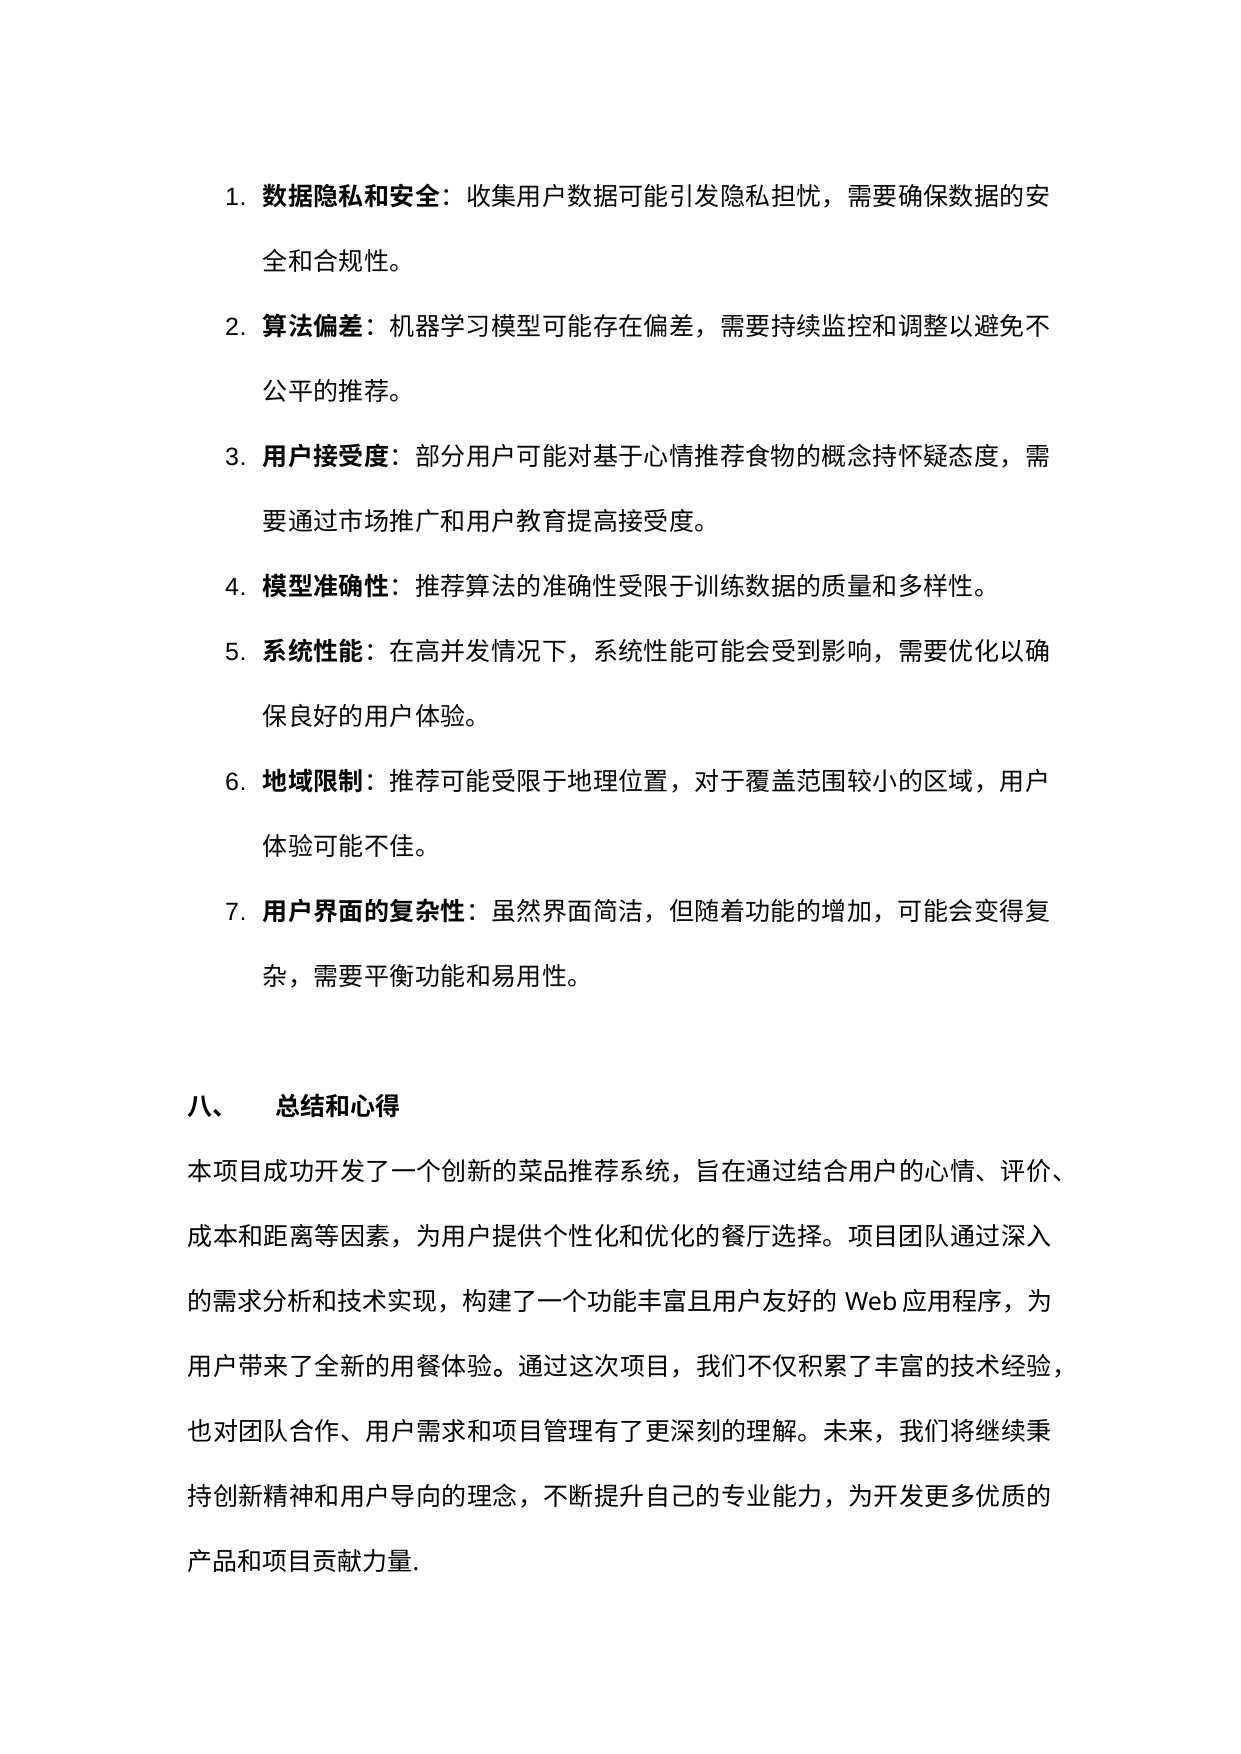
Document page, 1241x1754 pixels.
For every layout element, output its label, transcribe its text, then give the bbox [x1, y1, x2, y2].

list 用户界面的复杂性：虽然界面简洁，但随着功能的增加，可能会变得复杂，需要平衡功能和易用性。 [225, 877, 1053, 1007]
list 地域限制：推荐可能受限于地理位置，对于覆盖范围较小的区域，用户体验可能不佳。 [225, 747, 1053, 877]
list 模型准确性：推荐算法的准确性受限于训练数据的质量和多样性。 [225, 552, 1053, 617]
list 总结和心得 [187, 1072, 1053, 1137]
text 本项目成功开发了一个创新的菜品推荐系统，旨在通过结合用户的心情、评价、成本和距离等因素，为用户提供个性化和优化的餐厅选择。项目团队通过深入的需求分析和技术实现，构建了一个功能丰富且用户友好的Web应用程序，为用户带来了全新的用餐体验。通过这次项目，我们不仅积累了丰富的技术经验，也对团队合作、用户需求和项目管理有了更深刻的理解。未来，我们将继续秉持创新精神和用户导向的理念，不断提升自己的专业能力，为开发更多优质的产品和项目贡献力量. [187, 1137, 1053, 1592]
list 系统性能：在高并发情况下，系统性能可能会受到影响，需要优化以确保良好的用户体验。 [225, 617, 1053, 747]
list 数据隐私和安全：收集用户数据可能引发隐私担忧，需要确保数据的安全和合规性。 [225, 162, 1053, 292]
list 算法偏差：机器学习模型可能存在偏差，需要持续监控和调整以避免不公平的推荐。 [225, 292, 1053, 422]
list 用户接受度：部分用户可能对基于心情推荐食物的概念持怀疑态度，需要通过市场推广和用户教育提高接受度。 [225, 422, 1053, 552]
